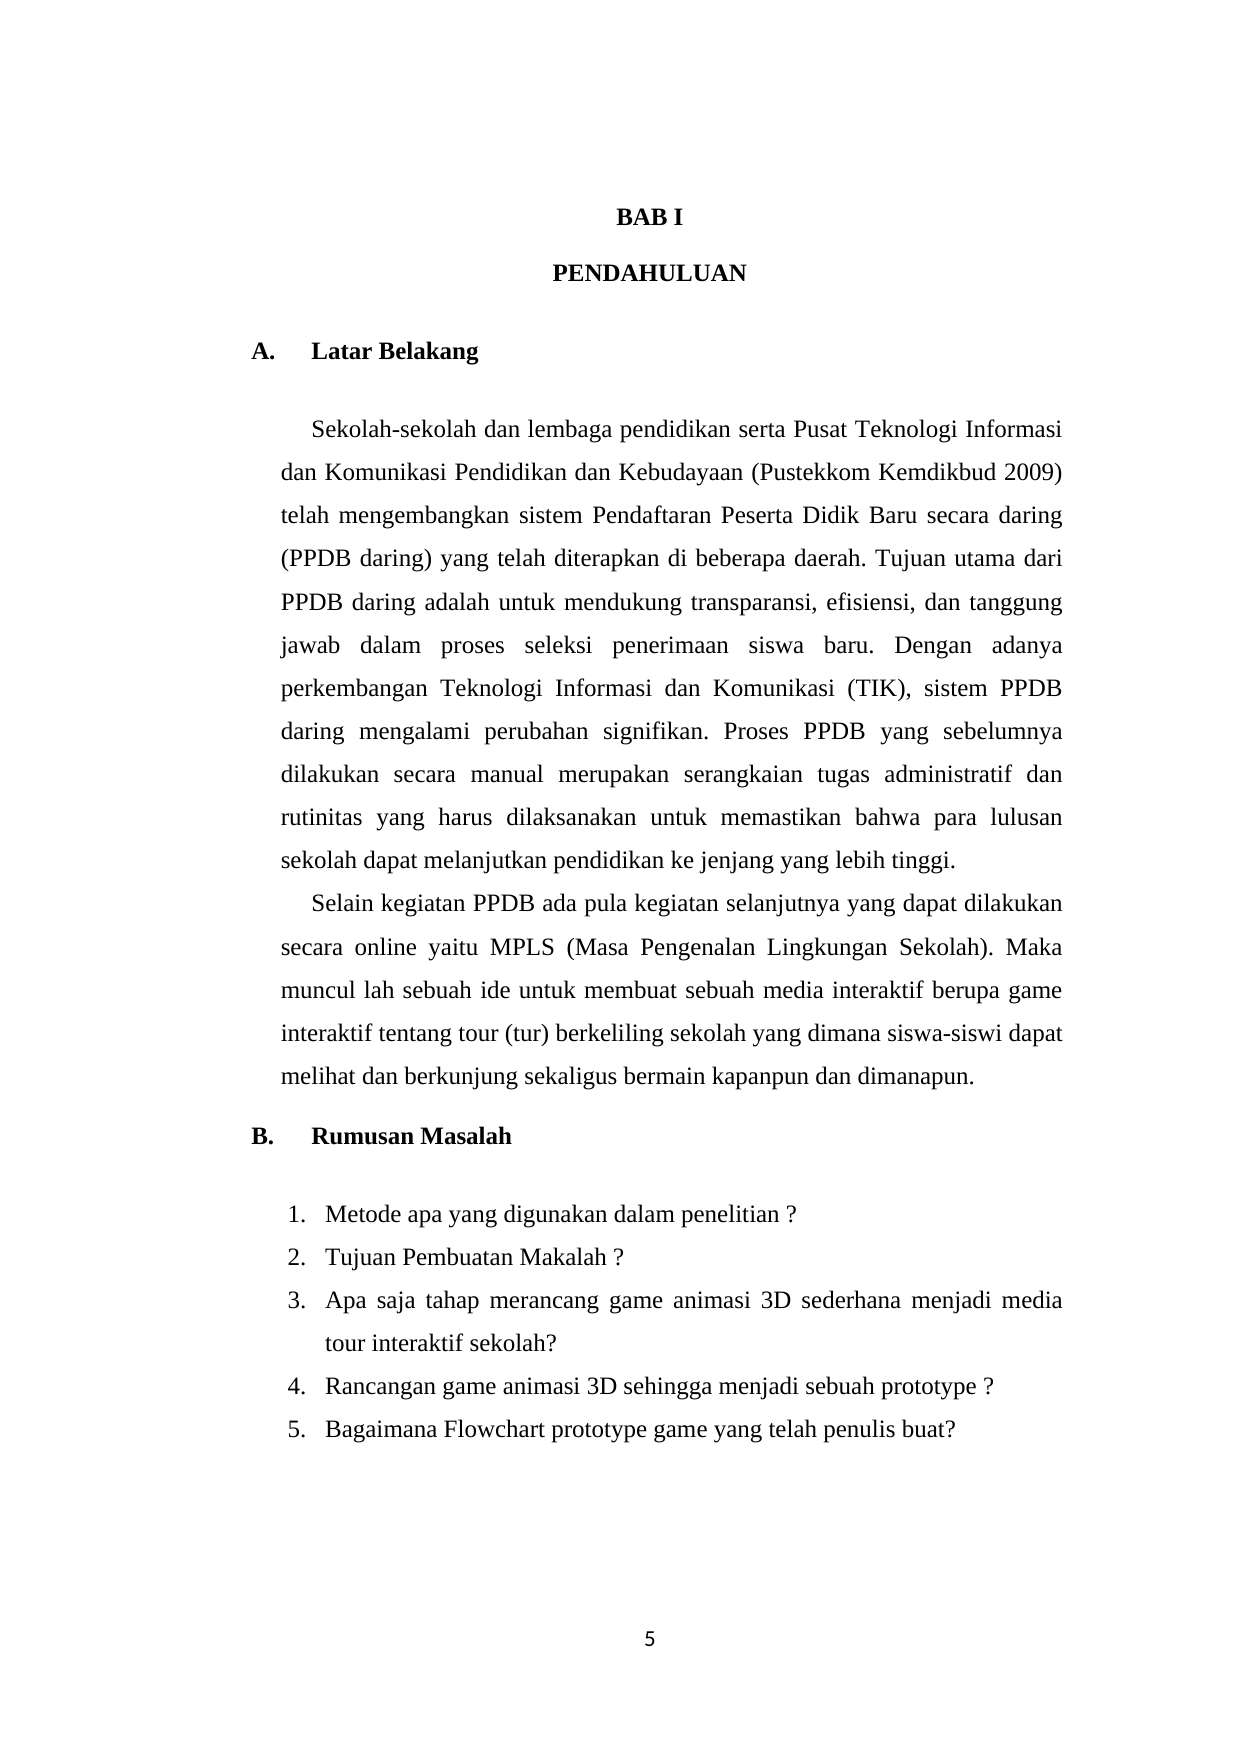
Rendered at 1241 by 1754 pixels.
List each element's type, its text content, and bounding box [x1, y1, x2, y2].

subtitle Rumusan Masalah [251, 1121, 1063, 1149]
list Selain kegiatan PPDB ada pula kegiatan selanjutnya yang dapat dilakukan secara online yaitu MPLS (Masa Pengenalan Lingkungan Sekolah). Maka muncul lah sebuah ide untuk membuat sebuah media interaktif berupa game interaktif tentang tour (tur) berkeliling sekolah yang dimana siswa-siswi dapat melihat dan berkunjung sekaligus bermain kapanpun dan dimanapun. [281, 888, 1063, 1090]
list Sekolah-sekolah dan lembaga pendidikan serta Pusat Teknologi Informasi dan Komunikasi Pendidikan dan Kebudayaan (Pustekkom Kemdikbud 2009) telah mengembangkan sistem Pendaftaran Peserta Didik Baru secara daring (PPDB daring) yang telah diterapkan di beberapa daerah. Tujuan utama dari PPDB daring adalah untuk mendukung transparansi, efisiensi, dan tanggung jawab dalam proses seleksi penerimaan siswa baru. Dengan adanya perkembangan Teknologi Informasi dan Komunikasi (TIK), sistem PPDB daring mengalami perubahan signifikan. Proses PPDB yang sebelumnya dilakukan secara manual merupakan serangkaian tugas administratif dan rutinitas yang harus dilaksanakan untuk memastikan bahwa para lulusan sekolah dapat melanjutkan pendidikan ke jenjang yang lebih tinggi. [281, 414, 1063, 874]
list Metode apa yang digunakan dalam penelitian ? [287, 1199, 1063, 1227]
list Rancangan game animasi 3D sehingga menjadi sebuah prototype ? [287, 1371, 1063, 1400]
subtitle BAB I [236, 202, 1063, 231]
list Tujuan Pembuatan Makalah ? [287, 1242, 1063, 1271]
subtitle PENDAHULUAN [236, 258, 1063, 287]
list Bagaimana Flowchart prototype game yang telah penulis buat? [287, 1414, 1063, 1443]
subtitle Latar Belakang [251, 336, 1063, 365]
list Apa saja tahap merancang game animasi 3D sederhana menjadi media tour interaktif sekolah? [287, 1285, 1063, 1357]
